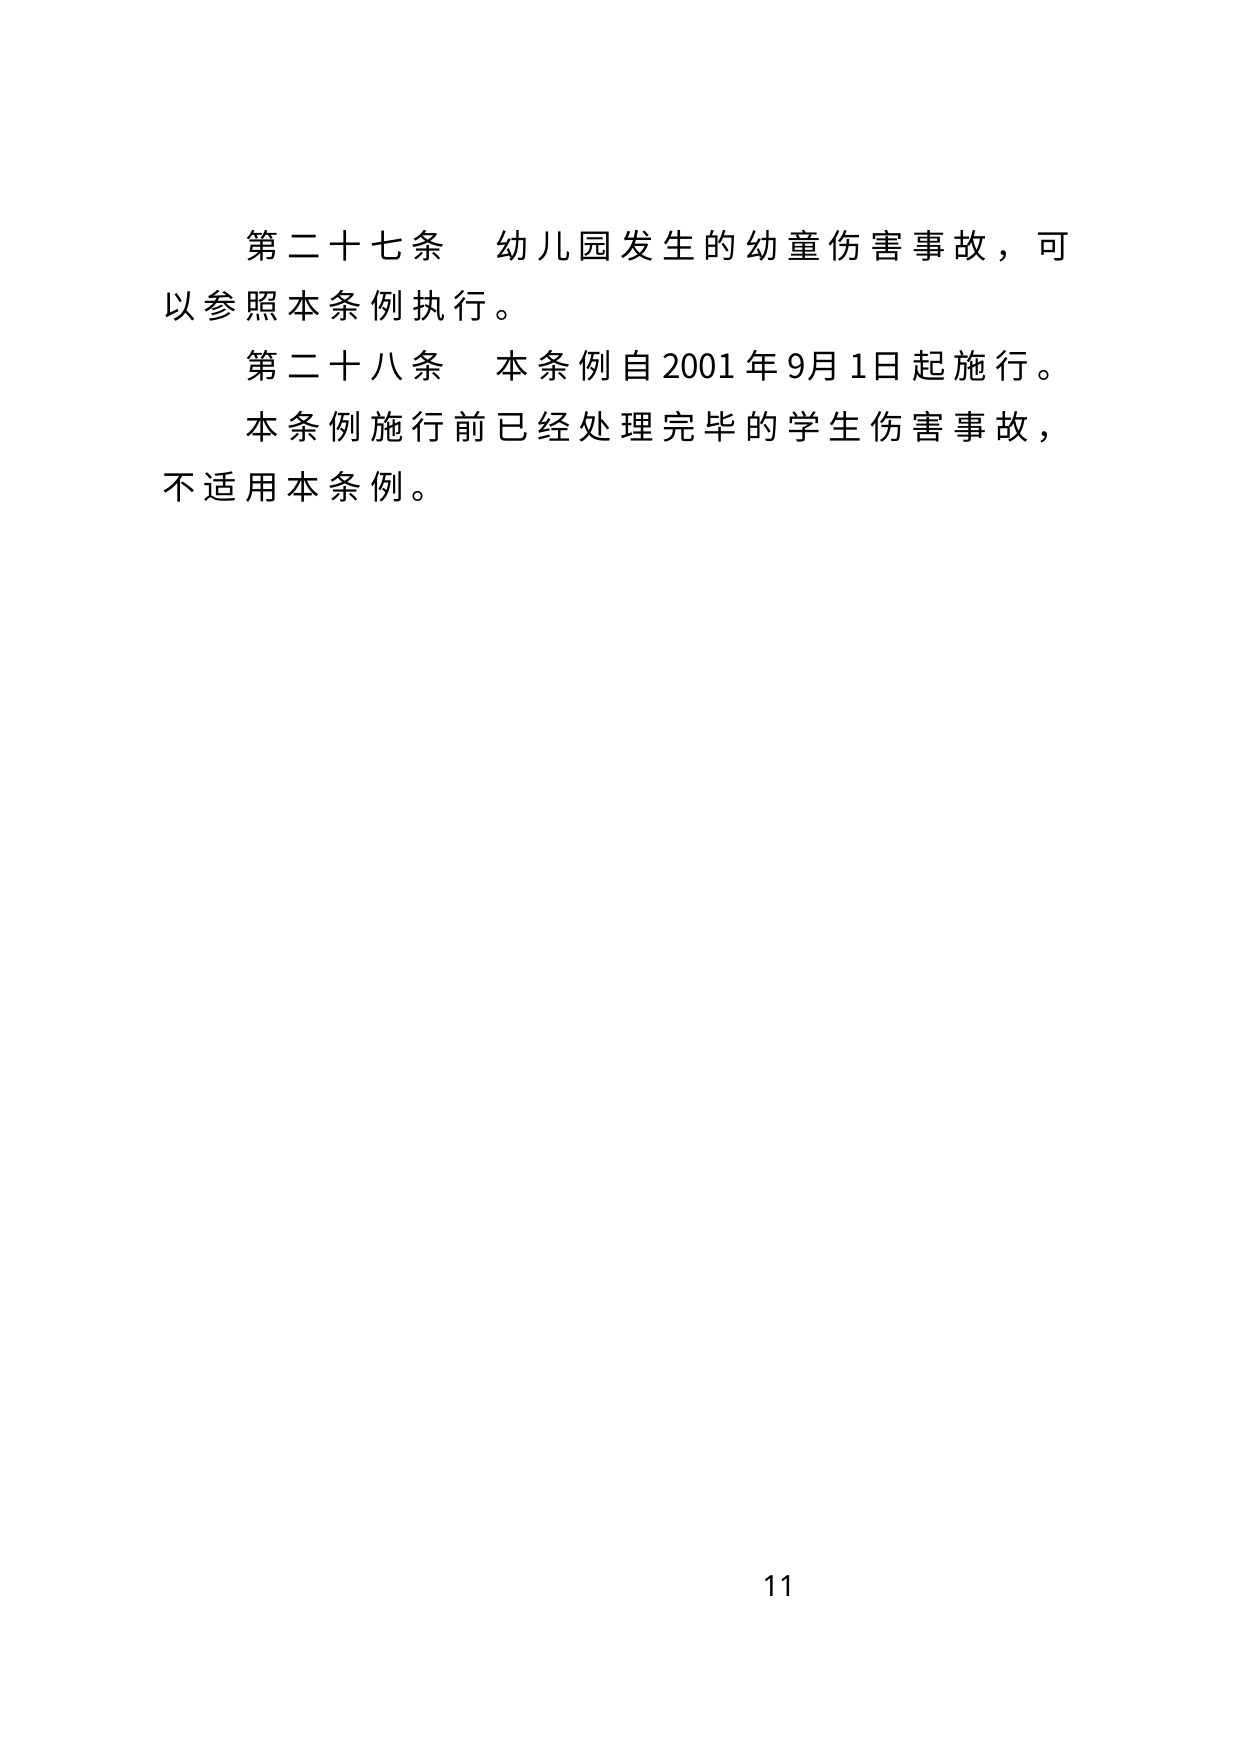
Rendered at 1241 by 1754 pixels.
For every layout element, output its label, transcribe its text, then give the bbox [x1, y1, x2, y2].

text 本条例施行前已经处理完毕的学生伤害事故，不适用本条例。 [162, 394, 1078, 515]
text 第二十七条 幼儿园发生的幼童伤害事故，可以参照本条例执行。 [162, 213, 1078, 334]
text 第二十八条 本条例自2001年9月1日起施行。 [162, 334, 1078, 394]
